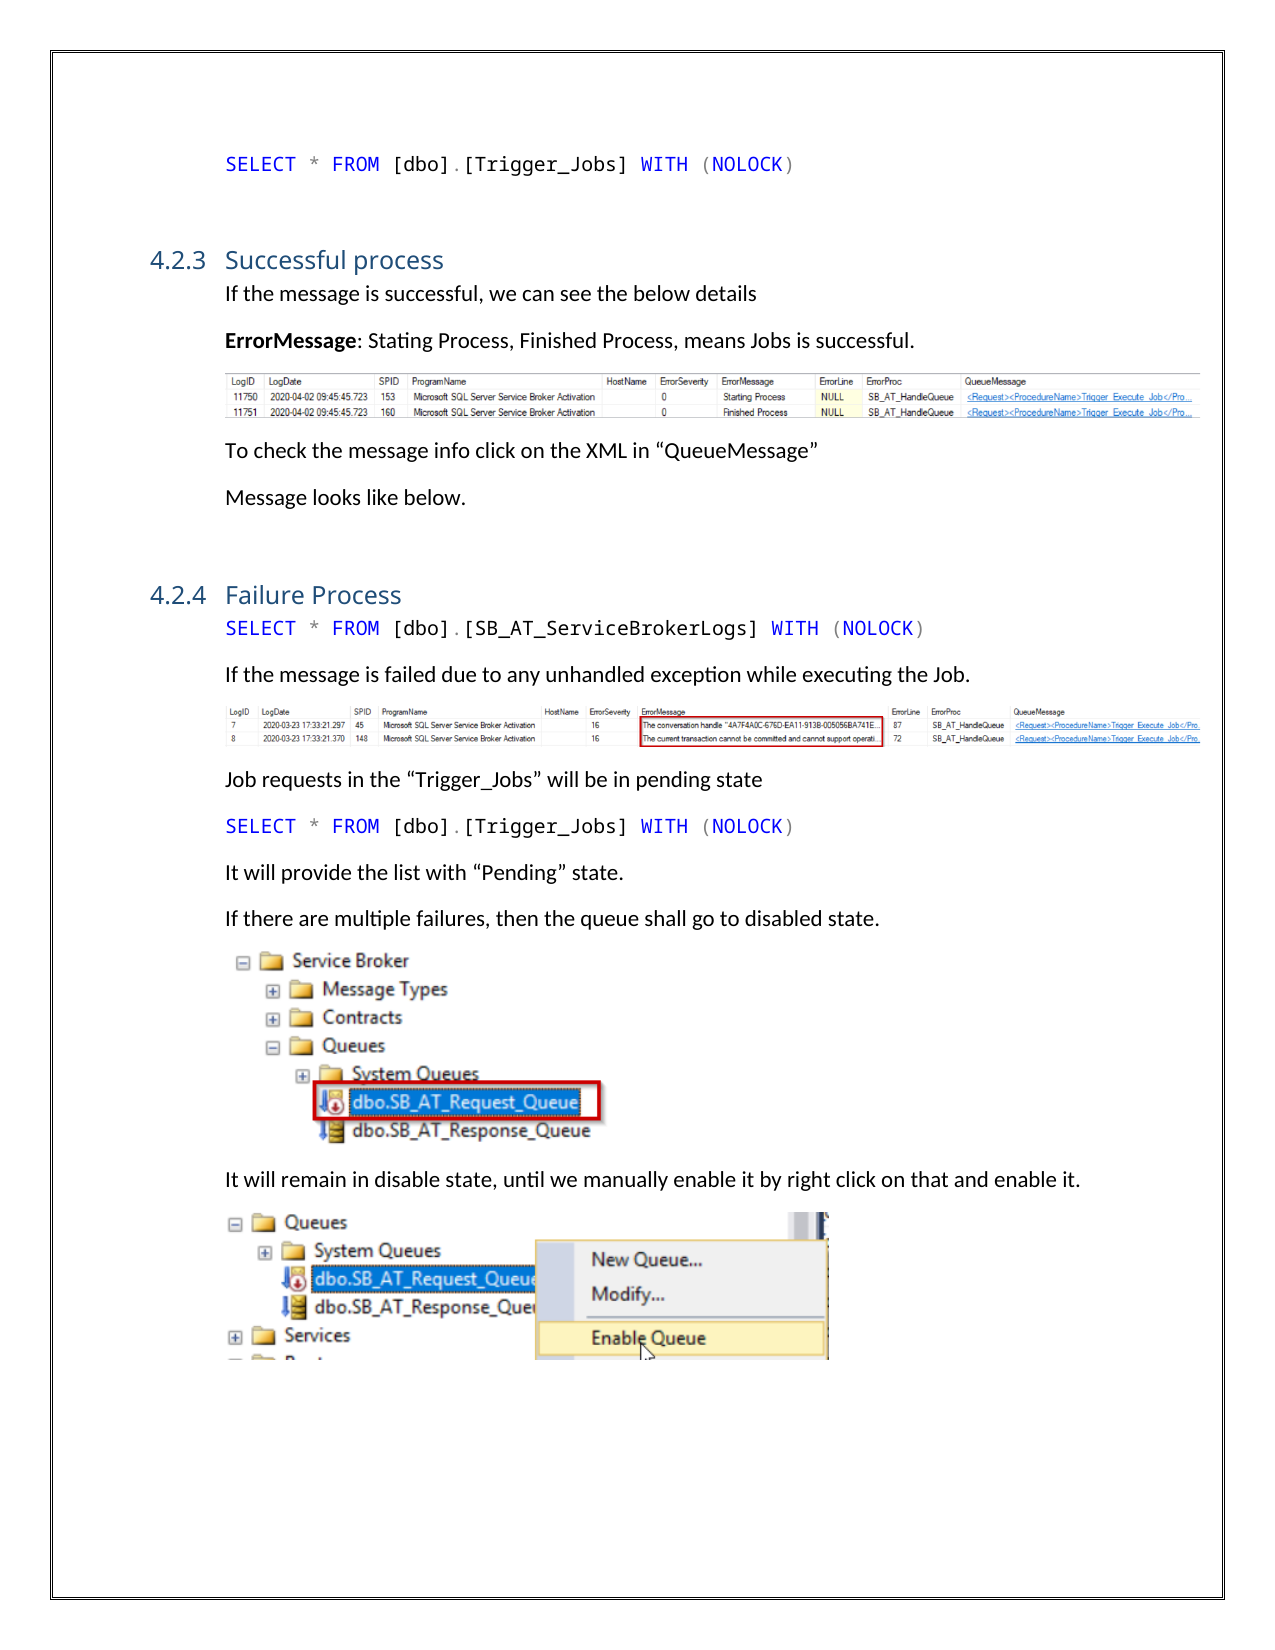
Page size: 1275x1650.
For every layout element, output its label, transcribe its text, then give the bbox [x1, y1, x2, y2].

text ErrorMessage: Stating Process, Finished Process, means Jobs is successful. [225, 326, 1125, 354]
text If the message is successful, we can see the below details [225, 279, 1125, 307]
text To check the message info click on the XML in “QueueMessage” [150, 437, 1125, 465]
subtitle Failure Process [150, 577, 1125, 611]
subtitle Successful process [150, 243, 1125, 277]
text If the message is failed due to any unhandled exception while executing the Job. [225, 660, 1125, 688]
picture [225, 1212, 829, 1360]
picture [225, 373, 1200, 418]
text Job requests in the “Trigger_Jobs” will be in pending state [225, 765, 1125, 793]
text If there are multiple failures, then the queue shall go to disabled state. [225, 904, 1125, 933]
text SELECT * FROM [dbo].[Trigger_Jobs] WITH (NOLOCK) [225, 150, 1125, 177]
picture [225, 706, 1200, 747]
text Message looks like below. [150, 483, 1125, 512]
picture [225, 951, 611, 1147]
text It will remain in disable state, until we manually enable it by right click on that and enable it. [225, 1165, 1125, 1193]
text SELECT * FROM [dbo].[SB_AT_ServiceBrokerLogs] WITH (NOLOCK) [225, 614, 1125, 641]
text SELECT * FROM [dbo].[Trigger_Jobs] WITH (NOLOCK) [225, 812, 1125, 839]
text It will provide the list with “Pending” state. [225, 858, 1125, 886]
